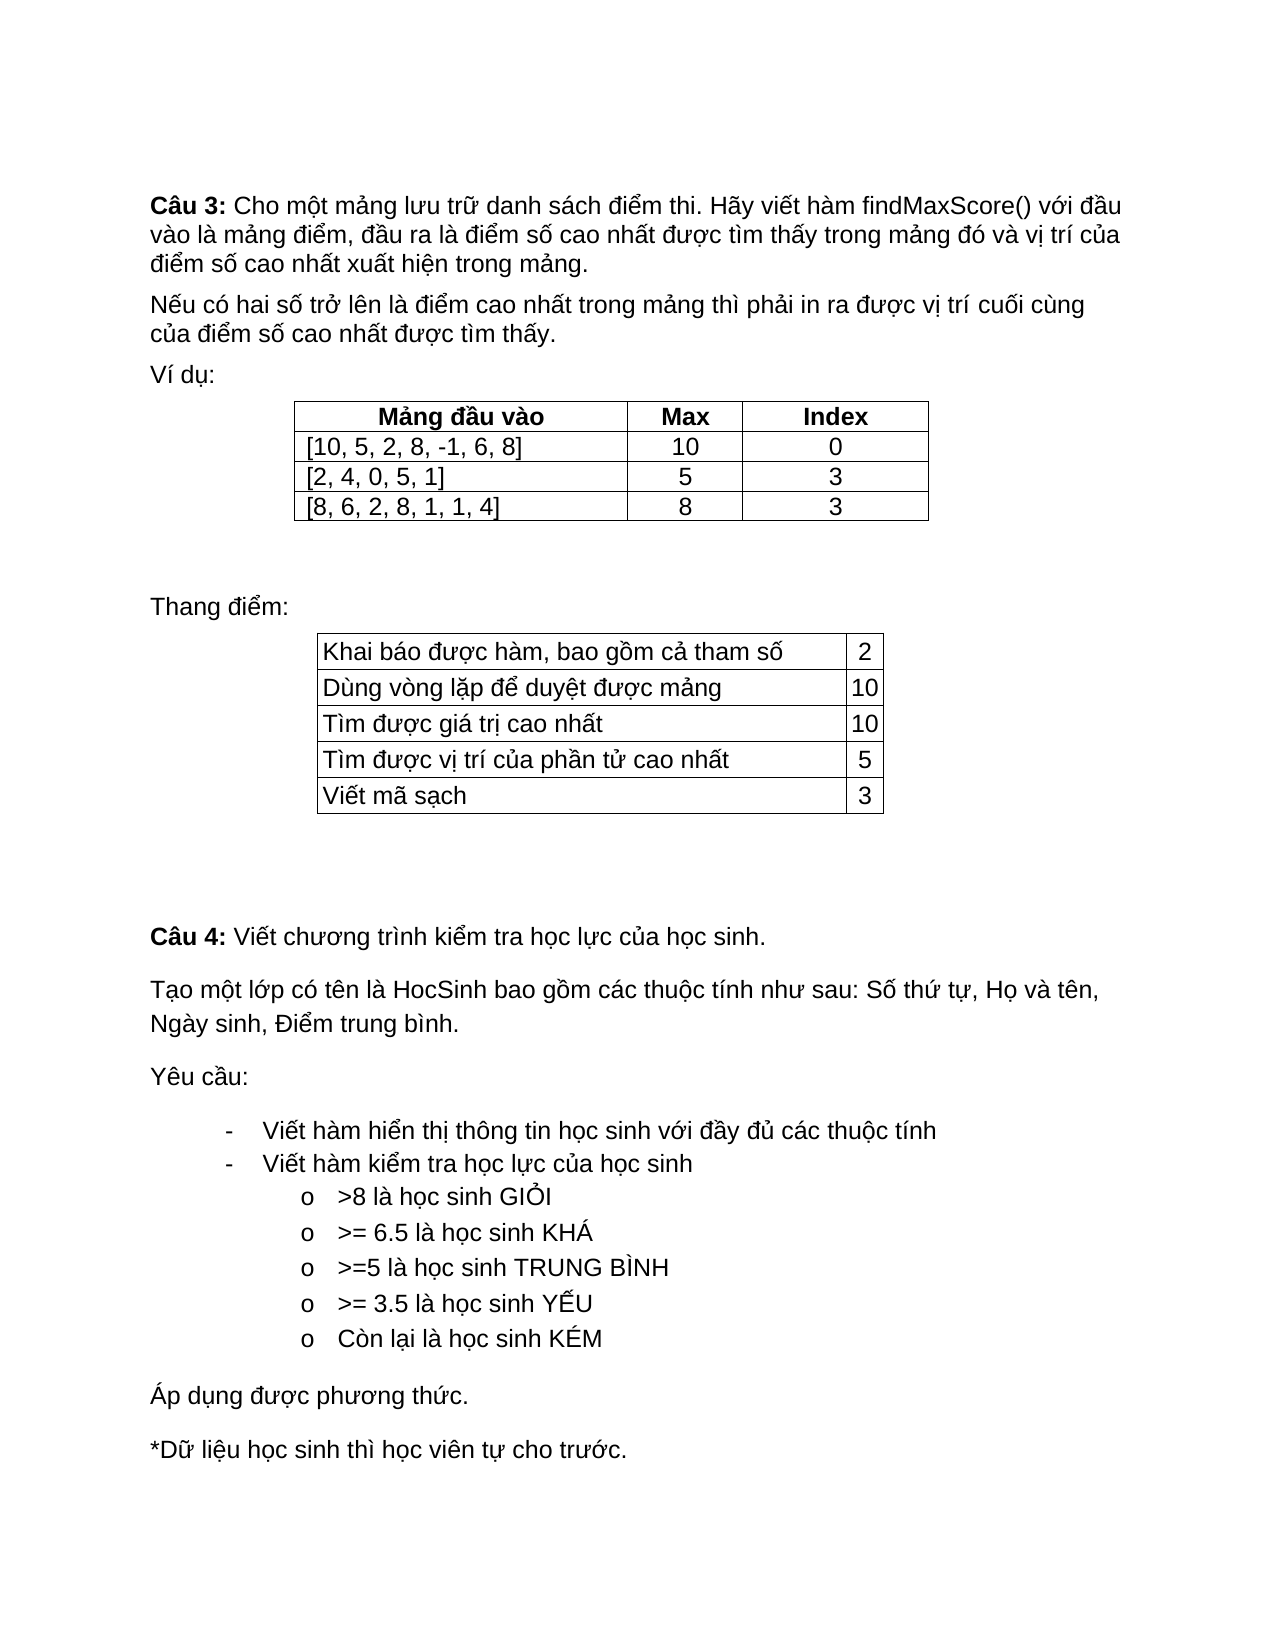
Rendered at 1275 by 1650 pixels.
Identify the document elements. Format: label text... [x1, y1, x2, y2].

table_cell [8, 6, 2, 8, 1, 1, 4] [295, 492, 627, 520]
list >= 3.5 là học sinh YẾU [300, 1289, 1125, 1320]
list >=5 là học sinh TRUNG BÌNH [300, 1253, 1125, 1284]
table_cell 8 [628, 492, 742, 520]
table_cell Tìm được vị trí của phần tử cao nhất [318, 742, 846, 777]
text Nếu có hai số trở lên là điểm cao nhất trong mảng thì phải in ra được vị trí cuối cùng của điểm số cao nhất được tìm thấy. [150, 290, 1125, 347]
table_cell Viết mã sạch [318, 778, 846, 813]
table_cell 5 [847, 742, 883, 777]
table_cell 10 [847, 706, 883, 741]
table_cell 10 [628, 432, 742, 461]
text Ví dụ: [150, 360, 1125, 389]
table_header Mảng đầu vào [295, 402, 627, 431]
table_header Khai báo được hàm, bao gồm cả tham số [318, 634, 846, 669]
table_cell 10 [847, 670, 883, 705]
text *Dữ liệu học sinh thì học viên tự cho trước. [150, 1434, 1125, 1463]
table_cell 5 [628, 462, 742, 491]
table_cell 3 [743, 492, 928, 520]
text Yêu cầu: [150, 1062, 1125, 1091]
table_cell Dùng vòng lặp để duyệt được mảng [318, 670, 846, 705]
table_header Index [743, 402, 928, 431]
text Áp dụng được phương thức. [150, 1381, 1125, 1409]
list Viết hàm kiểm tra học lực của học sinh [225, 1149, 1125, 1178]
list >8 là học sinh GIỎI [300, 1182, 1125, 1213]
list Còn lại là học sinh KÉM [300, 1324, 1125, 1355]
table_cell Tìm được giá trị cao nhất [318, 706, 846, 741]
table_header 2 [847, 634, 883, 669]
table_cell 0 [743, 432, 928, 461]
text Thang điểm: [150, 591, 1125, 620]
table_header Max [628, 402, 742, 431]
table_cell 3 [847, 778, 883, 813]
text Câu 3: Cho một mảng lưu trữ danh sách điểm thi. Hãy viết hàm findMaxScore() với đầu vào là mảng điểm, đầu ra là điểm số cao nhất được tìm thấy trong mảng đó và vị trí của điểm số cao nhất xuất hiện trong mảng. [150, 191, 1125, 277]
text Câu 4: Viết chương trình kiểm tra học lực của học sinh. [150, 922, 1125, 950]
list >= 6.5 là học sinh KHÁ [300, 1218, 1125, 1249]
table_cell [2, 4, 0, 5, 1] [295, 462, 627, 491]
list Viết hàm hiển thị thông tin học sinh với đầy đủ các thuộc tính [225, 1116, 1125, 1145]
table_cell 3 [743, 462, 928, 491]
text Tạo một lớp có tên là HocSinh bao gồm các thuộc tính như sau: Số thứ tự, Họ và tên, Ngày sinh, Điểm trung bình. [150, 976, 1125, 1037]
table_cell [10, 5, 2, 8, -1, 6, 8] [295, 432, 627, 461]
